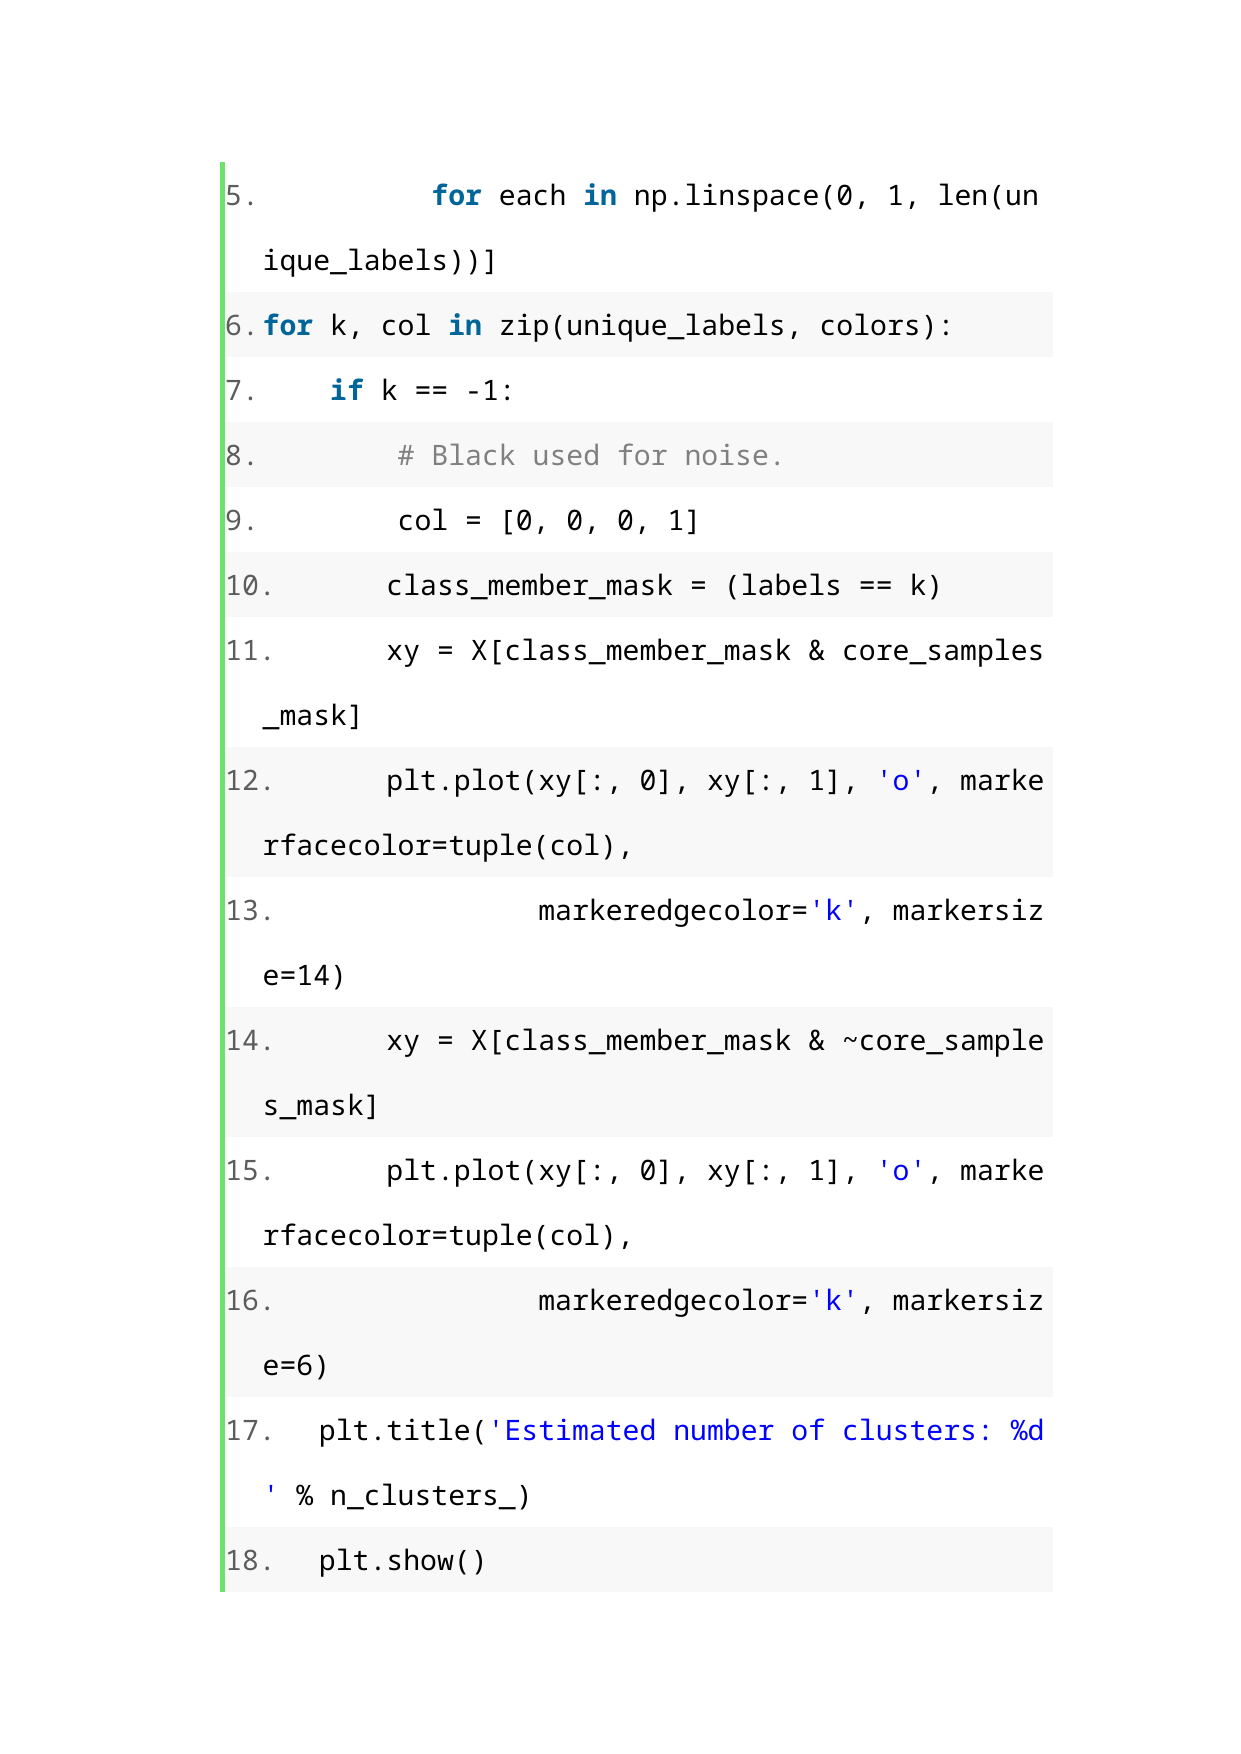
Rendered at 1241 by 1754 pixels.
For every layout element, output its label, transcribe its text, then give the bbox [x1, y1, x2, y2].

list plt.show() [225, 1527, 1053, 1592]
list xy = X[class_member_mask & ~core_samples_mask] [225, 1007, 1053, 1137]
list # Black used for noise. [225, 422, 1053, 487]
list class_member_mask = (labels == k) [225, 552, 1053, 617]
list plt.plot(xy[:, 0], xy[:, 1], 'o', markerfacecolor=tuple(col), [225, 747, 1053, 877]
list if k == -1: [225, 357, 1053, 422]
list for k, col in zip(unique_labels, colors): [225, 292, 1053, 357]
list plt.title('Estimated number of clusters: %d' % n_clusters_) [225, 1397, 1053, 1527]
list xy = X[class_member_mask & core_samples_mask] [225, 617, 1053, 747]
list for each in np.linspace(0, 1, len(unique_labels))] [225, 162, 1053, 292]
list col = [0, 0, 0, 1] [225, 487, 1053, 552]
list markeredgecolor='k', markersize=14) [225, 877, 1053, 1007]
list markeredgecolor='k', markersize=6) [225, 1267, 1053, 1397]
list plt.plot(xy[:, 0], xy[:, 1], 'o', markerfacecolor=tuple(col), [225, 1137, 1053, 1267]
